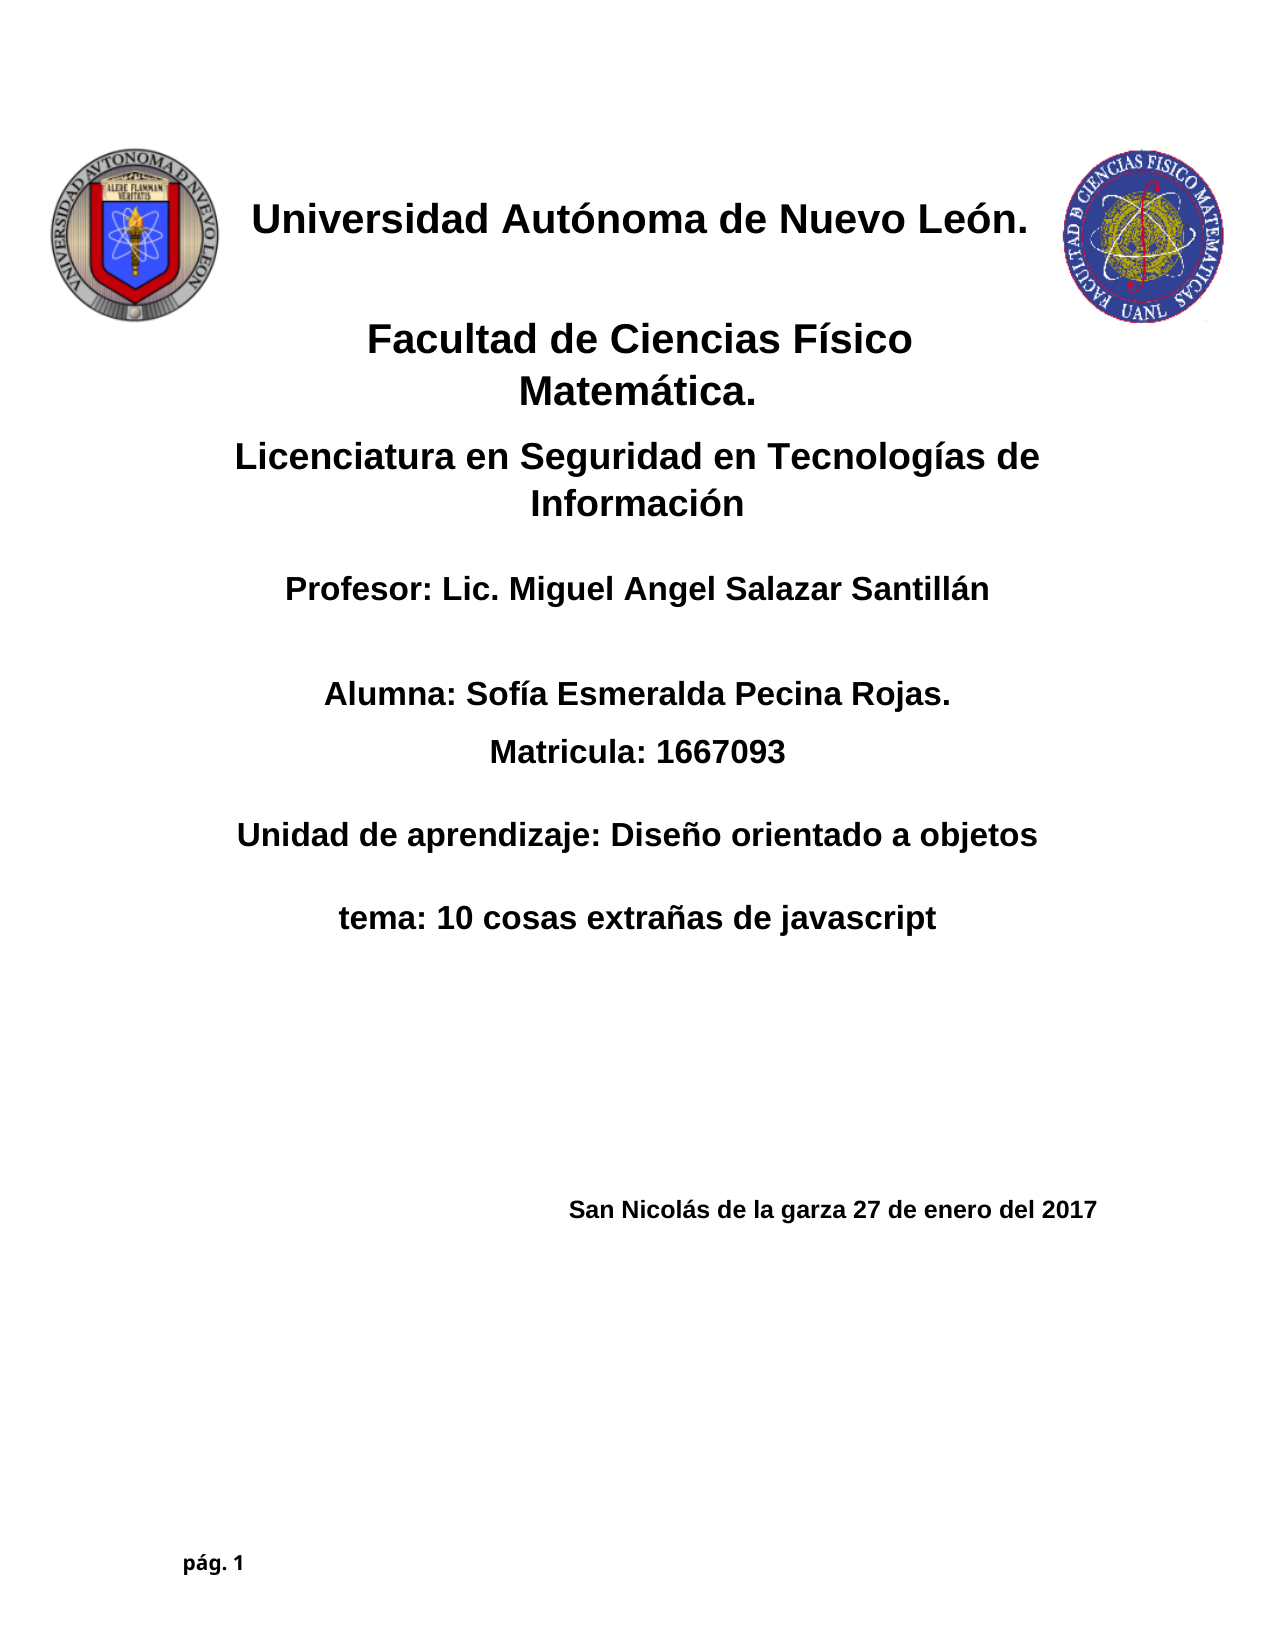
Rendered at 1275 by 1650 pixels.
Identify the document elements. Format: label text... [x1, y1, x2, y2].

picture [47, 147, 223, 324]
text Universidad Autónoma de Nuevo León. [223, 148, 1057, 294]
text Alumna: Sofía Esmeralda Pecina Rojas. [177, 674, 1098, 713]
text Facultad de Ciencias Físico Matemática. [177, 314, 1098, 414]
text Matricula: 1667093 Unidad de aprendizaje: Diseño orientado a objetos tema: 10 cosas extrañas de javascript [177, 733, 1098, 937]
picture [1057, 147, 1233, 337]
text Licenciatura en Seguridad en Tecnologías de Información Profesor: Lic. Miguel Angel Salazar Santillán [177, 434, 1098, 607]
text San Nicolás de la garza 27 de enero del 2017 [177, 1195, 1098, 1224]
